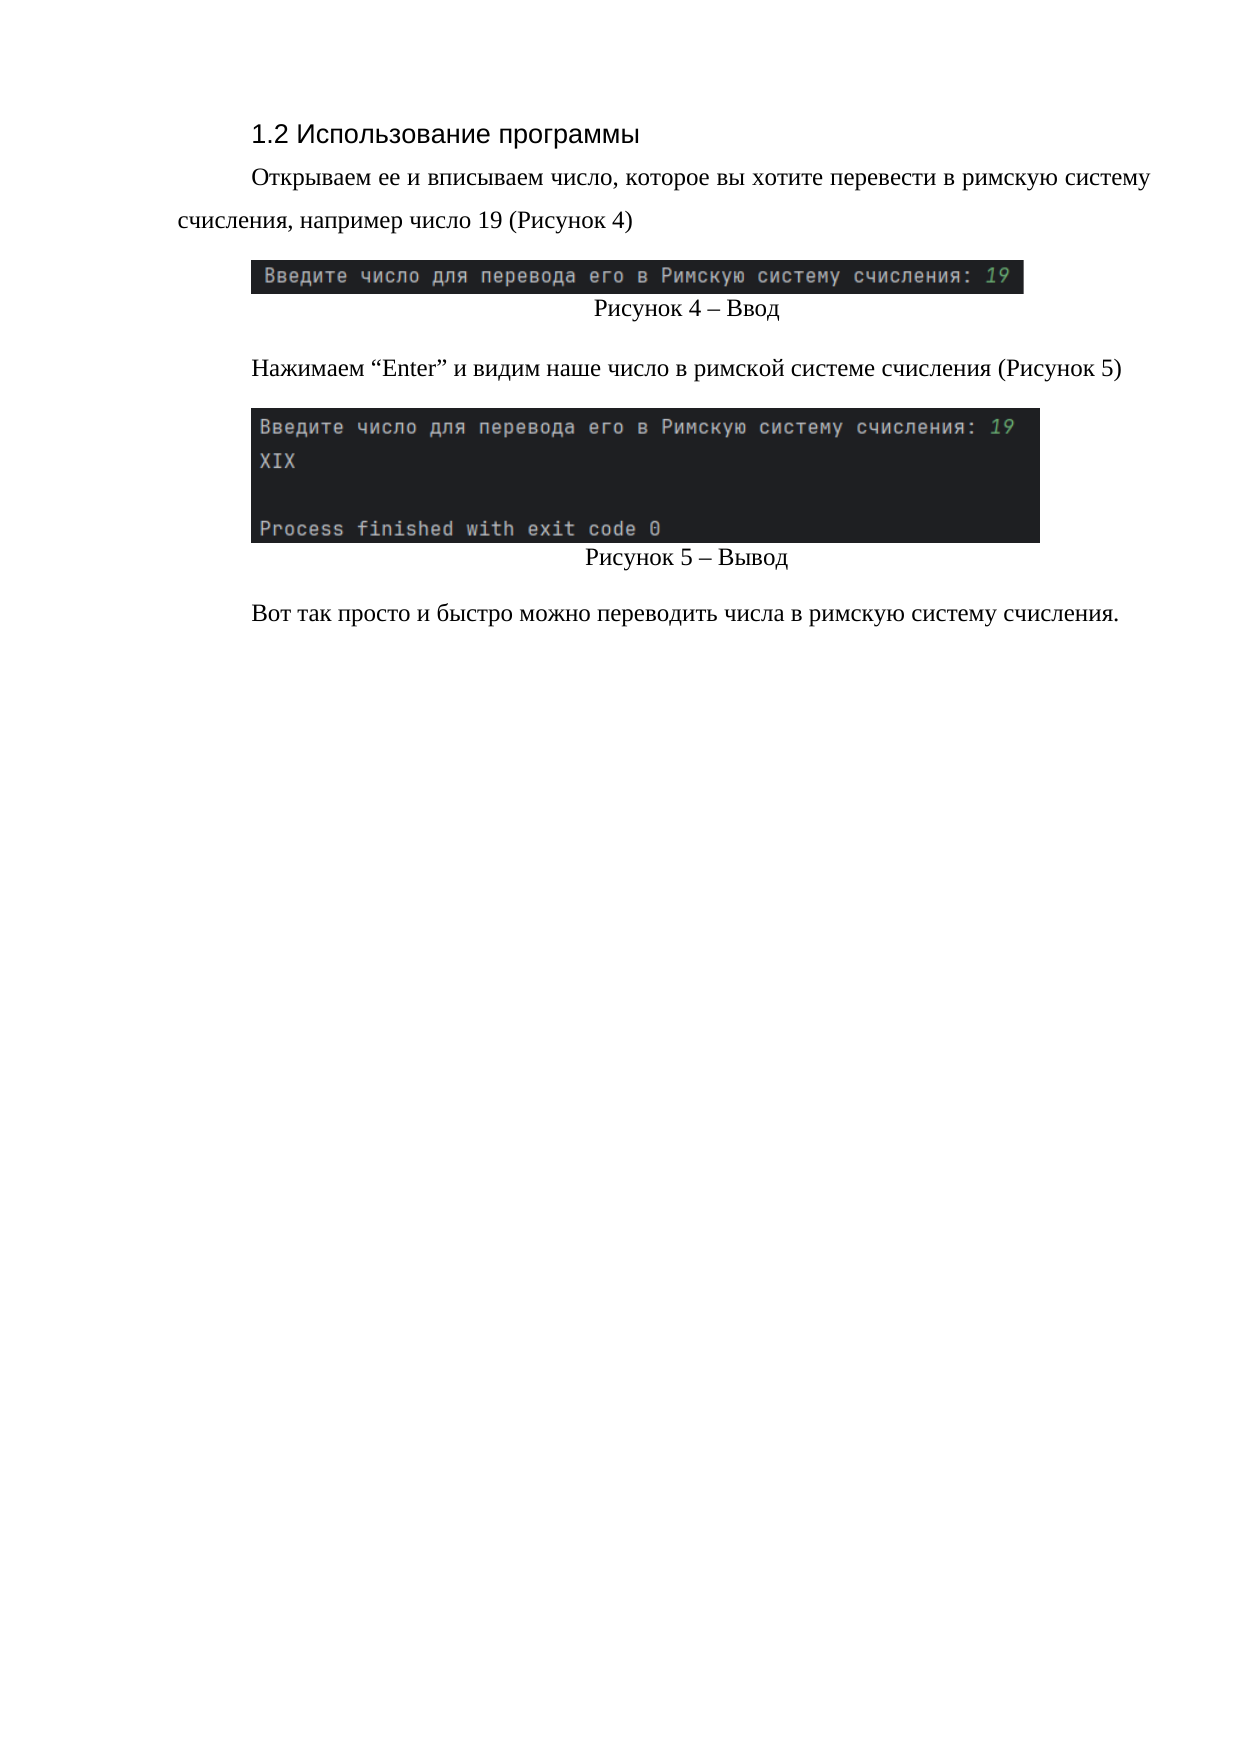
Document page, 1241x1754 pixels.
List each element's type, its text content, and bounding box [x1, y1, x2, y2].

text Нажимаем “Enter” и видим наше число в римской системе счисления (Рисунок 5) [177, 353, 1152, 382]
text Рисунок 4 – Ввод [177, 293, 1122, 322]
text Вот так просто и быстро можно переводить числа в римскую систему счисления. [177, 598, 1152, 627]
picture [251, 408, 1040, 543]
picture [251, 260, 1024, 294]
text Открываем ее и вписываем число, которое вы хотите перевести в римскую систему счисления, например число 19 (Рисунок 4) [177, 162, 1152, 234]
text Рисунок 5 – Вывод [177, 542, 1122, 571]
text 1.2 Использование программы [177, 118, 1152, 149]
